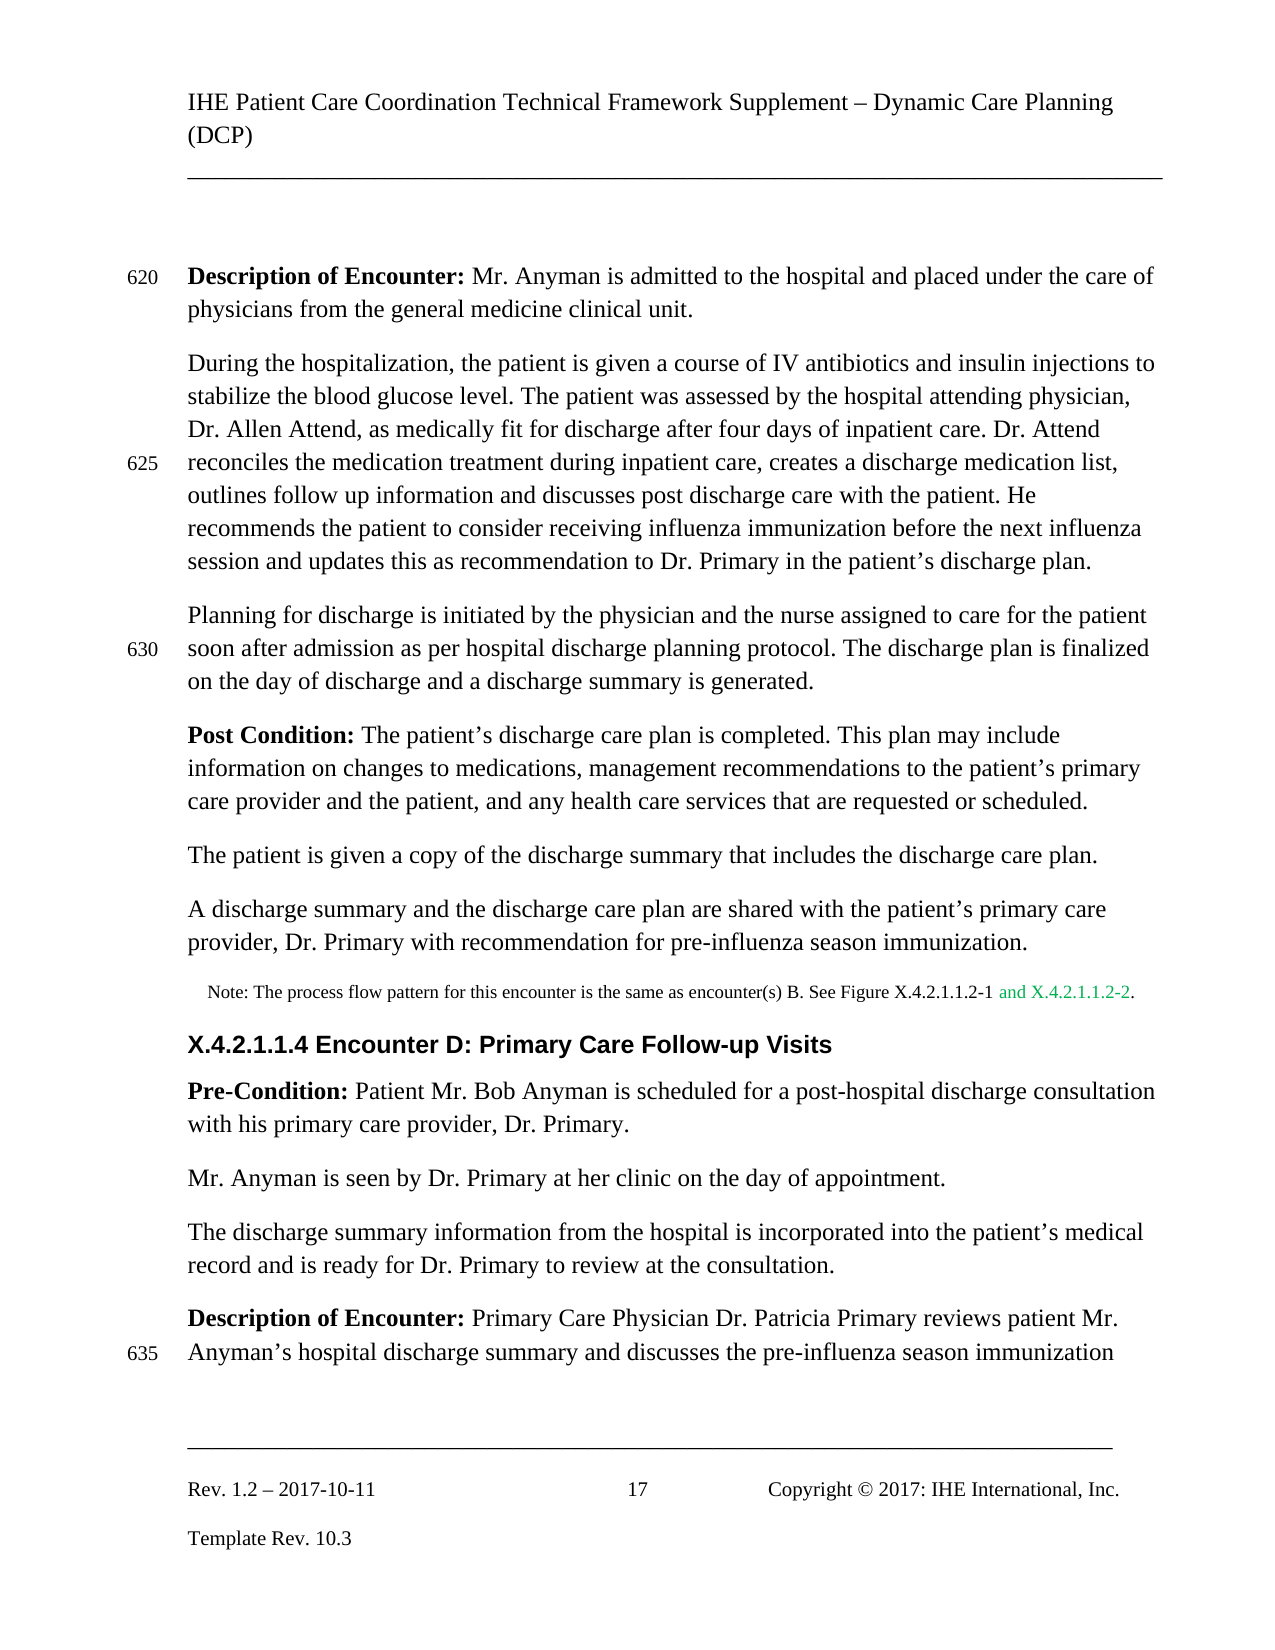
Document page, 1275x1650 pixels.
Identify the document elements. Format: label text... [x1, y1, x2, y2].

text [187, 1303, 1162, 1365]
text Pre-Condition: Patient Mr. Bob Anyman is scheduled for a post-hospital discharge consultation with his primary care provider, Dr. Primary. [187, 1076, 1162, 1138]
text The discharge summary information from the hospital is incorporated into the patient’s medical record and is ready for Dr. Primary to review at the consultation. [187, 1217, 1162, 1278]
text Note: The process flow pattern for this encounter is the same as encounter(s) B. See Figure X.4.2.1.1.2-1 and X.4.2.1.1.2-2. [207, 981, 1162, 1002]
text The patient is given a copy of the discharge summary that includes the discharge care plan. [187, 840, 1162, 869]
text Mr. Anyman is seen by Dr. Primary at her clinic on the day of appointment. [187, 1163, 1162, 1192]
text A discharge summary and the discharge care plan are shared with the patient’s primary care provider, Dr. Primary with recommendation for pre-influenza season immunization. [187, 894, 1162, 956]
text Planning for discharge is initiated by the physician and the nurse assigned to care for the patient soon after admission as per hospital discharge planning protocol. The discharge plan is finalized on the day of discharge and a discharge summary is generated. [187, 600, 1162, 695]
text During the hospitalization, the patient is given a course of IV antibiotics and insulin injections to stabilize the blood glucose level. The patient was assessed by the hospital attending physician, Dr. Allen Attend, as medically fit for discharge after four days of inpatient care. Dr. Attend reconciles the medication treatment during inpatient care, creates a discharge medication list, outlines follow up information and discusses post discharge care with the patient. He recommends the patient to consider receiving influenza immunization before the next influenza session and updates this as recommendation to Dr. Primary in the patient’s discharge plan. [187, 348, 1162, 575]
subtitle X.4.2.1.1.4 Encounter D: Primary Care Follow-up Visits [187, 1030, 1162, 1059]
text Post Condition: The patient’s discharge care plan is completed. This plan may include information on changes to medications, management recommendations to the patient’s primary care provider and the patient, and any health care services that are requested or scheduled. [187, 720, 1162, 815]
text Description of Encounter: Mr. Anyman is admitted to the hospital and placed under the care of physicians from the general medicine clinical unit. [187, 261, 1162, 323]
